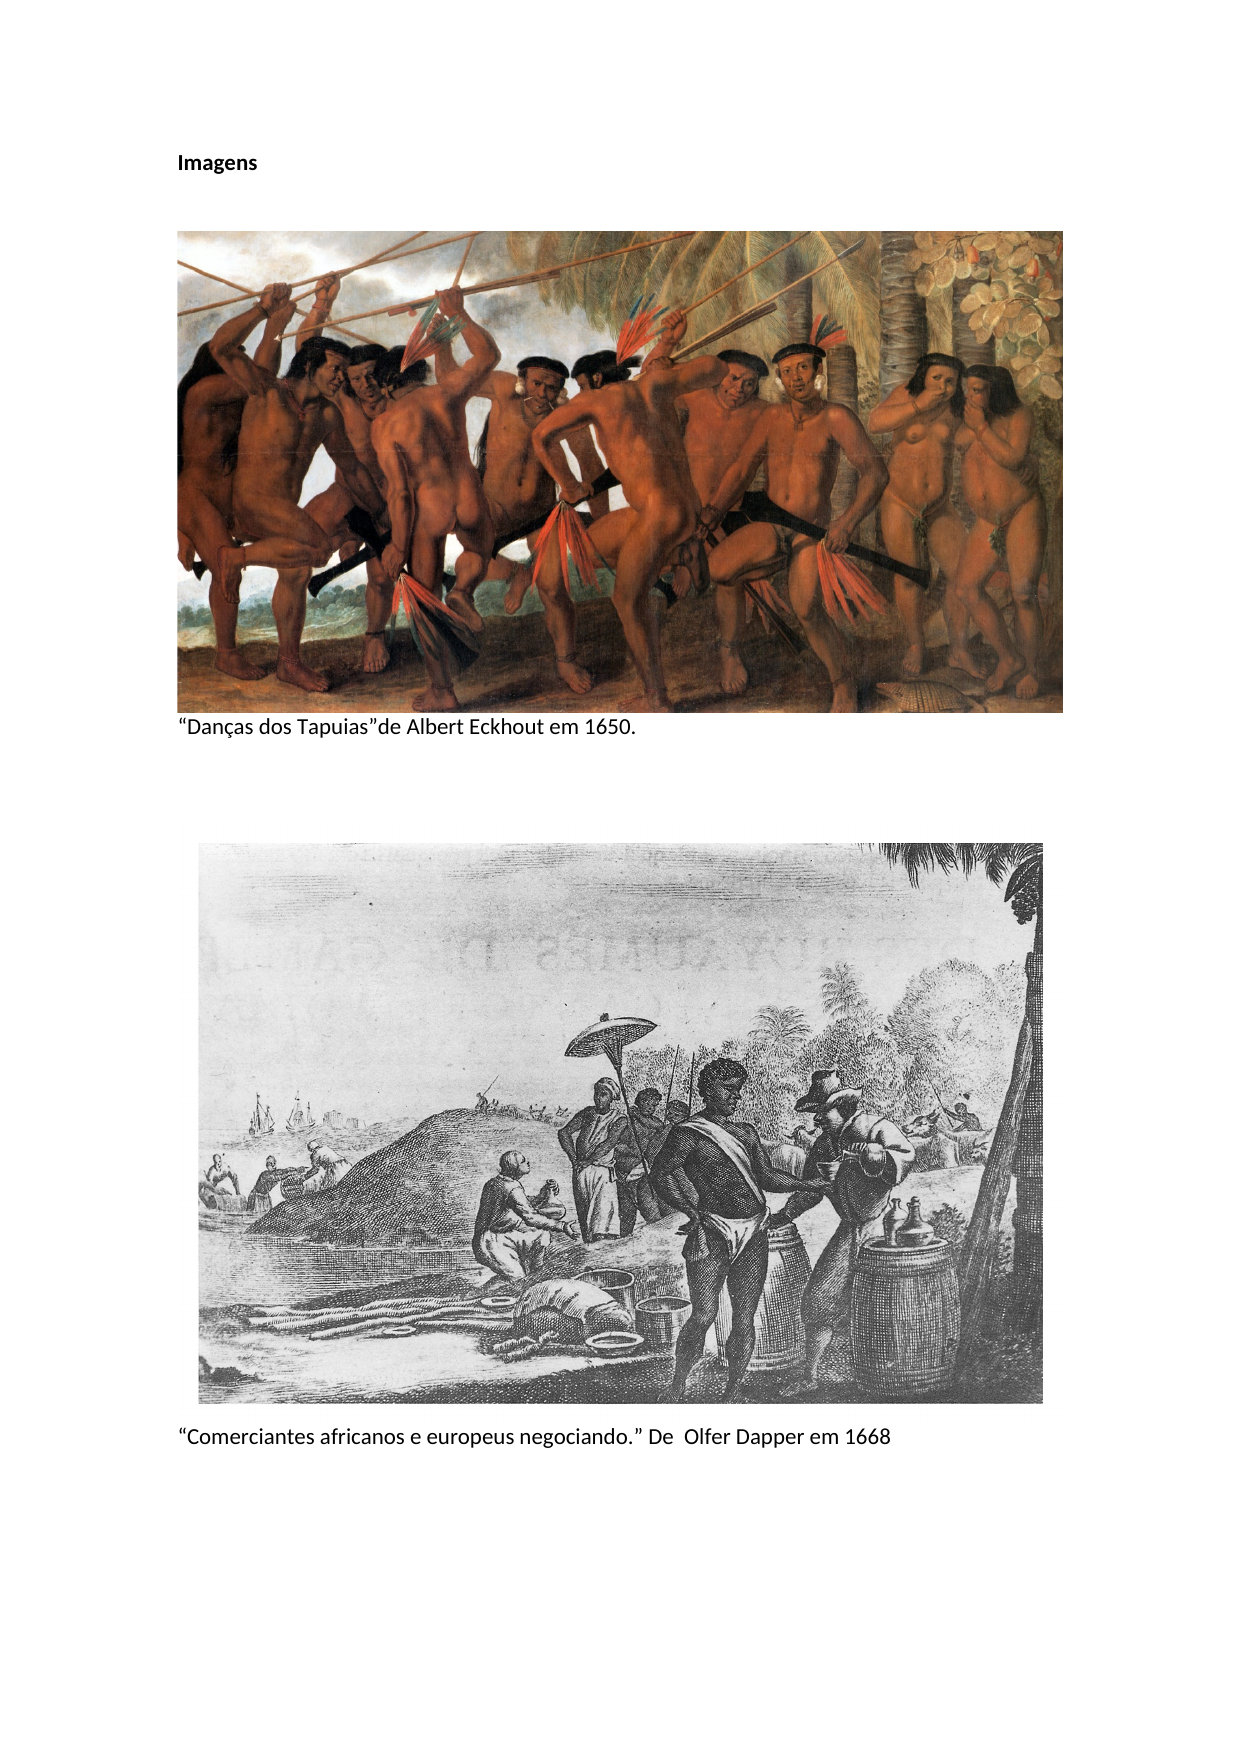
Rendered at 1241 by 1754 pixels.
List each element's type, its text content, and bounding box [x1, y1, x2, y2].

picture [177, 231, 1063, 713]
text Imagens [177, 148, 1063, 176]
picture [177, 824, 1063, 1422]
text “Comerciantes africanos e europeus negociando.” De Olfer Dapper em 1668 [177, 1422, 1063, 1450]
text “Danças dos Tapuias”de Albert Eckhout em 1650. [177, 713, 1063, 740]
